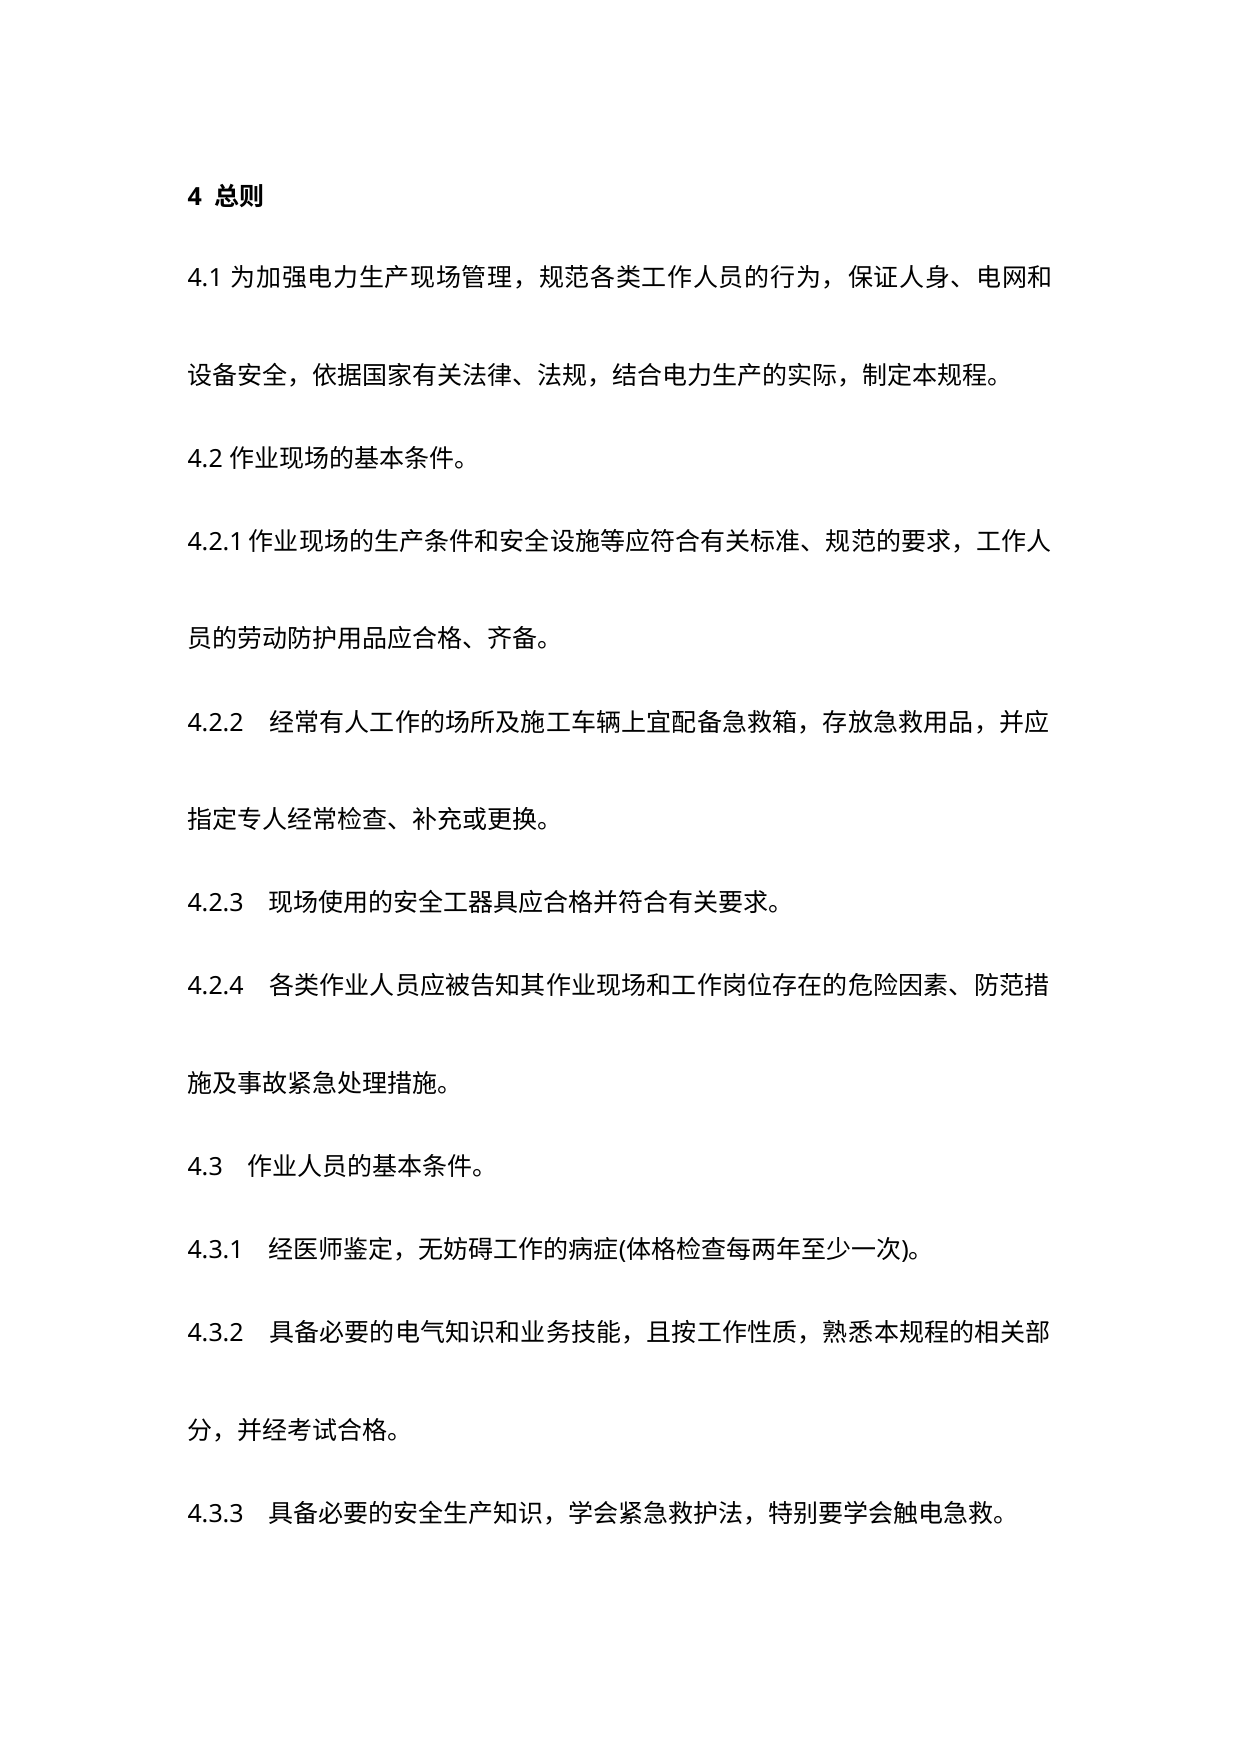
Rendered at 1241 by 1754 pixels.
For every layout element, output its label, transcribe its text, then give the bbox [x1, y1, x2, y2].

text 4 总则 [187, 162, 1053, 227]
text 4.2.2 经常有人工作的场所及施工车辆上宜配备急救箱，存放急救用品，并应指定专人经常检查、补充或更换。 [187, 688, 1053, 850]
text 4.3 作业人员的基本条件。 [187, 1132, 1053, 1197]
text 4.3.2 具备必要的电气知识和业务技能，且按工作性质，熟悉本规程的相关部分，并经考试合格。 [187, 1298, 1053, 1461]
text 4.2.4 各类作业人员应被告知其作业现场和工作岗位存在的危险因素、防范措施及事故紧急处理措施。 [187, 951, 1053, 1114]
text 4.2.1作业现场的生产条件和安全设施等应符合有关标准、规范的要求，工作人员的劳动防护用品应合格、齐备。 [187, 507, 1053, 669]
text 4.3.1 经医师鉴定，无妨碍工作的病症(体格检查每两年至少一次)。 [187, 1215, 1053, 1280]
text 4.1 为加强电力生产现场管理，规范各类工作人员的行为，保证人身、电网和设备安全，依据国家有关法律、法规，结合电力生产的实际，制定本规程。 [187, 243, 1053, 406]
text 4.2.3 现场使用的安全工器具应合格并符合有关要求。 [187, 868, 1053, 933]
text 4.2 作业现场的基本条件。 [187, 424, 1053, 489]
text 4.3.3 具备必要的安全生产知识，学会紧急救护法，特别要学会触电急救。 [187, 1479, 1053, 1544]
